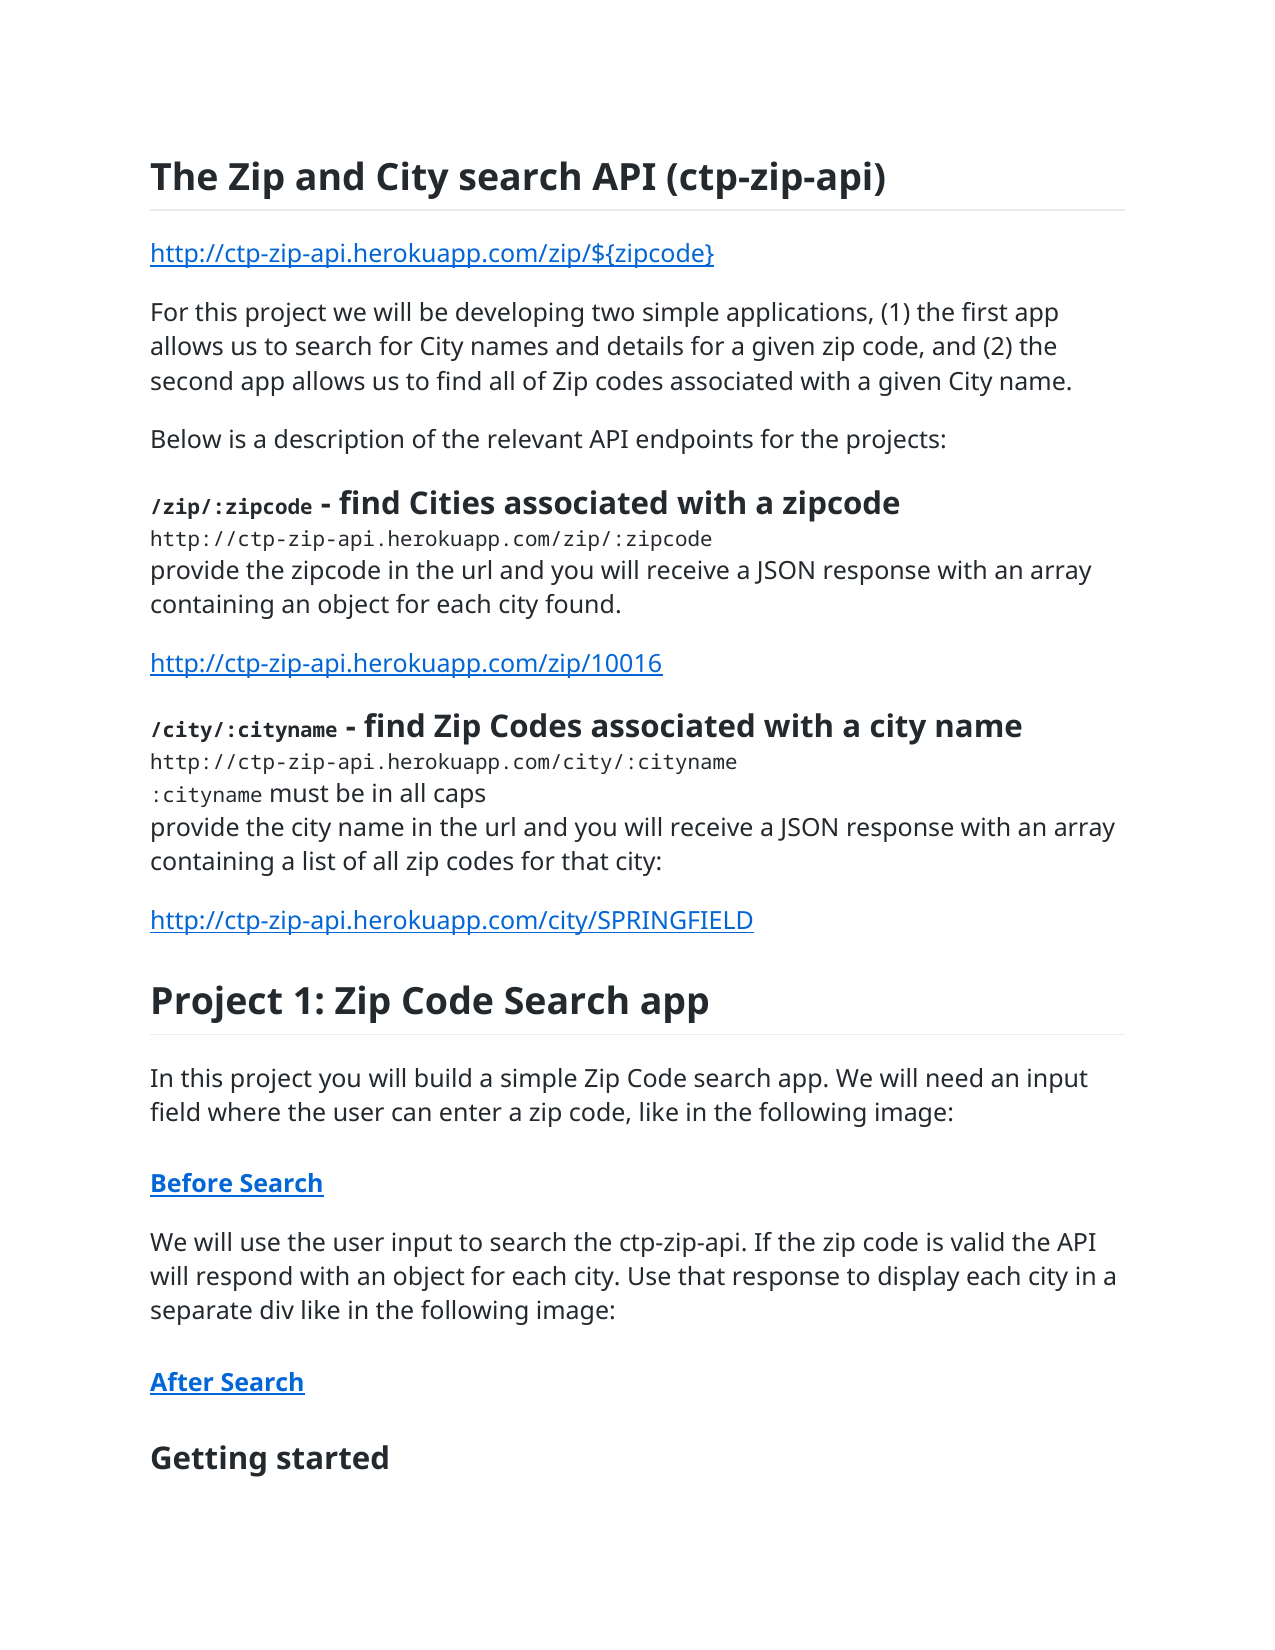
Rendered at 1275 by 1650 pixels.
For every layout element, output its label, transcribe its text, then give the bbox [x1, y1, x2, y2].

text Getting started [150, 1436, 1125, 1479]
text The Zip and City search API (ctp-zip-api) [150, 150, 1125, 209]
text /zip/:zipcode - find Cities associated with a zipcode [150, 481, 1125, 524]
text Project 1: Zip Code Search app [150, 974, 1125, 1034]
text provide the zipcode in the url and you will receive a JSON response with an array containing an object for each city found. [150, 552, 1125, 620]
text http://ctp-zip-api.herokuapp.com/city/:cityname [150, 747, 1125, 776]
text We will use the user input to search the ctp-zip-api. If the zip code is valid the API will respond with an object for each city. Use that response to display each city in a separate div like in the following image: [150, 1225, 1125, 1327]
text Before Search [150, 1166, 1125, 1200]
text :cityname must be in all caps [150, 776, 1125, 809]
text For this project we will be developing two simple applications, (1) the first app allows us to search for City names and details for a given zip code, and (2) the second app allows us to find all of Zip codes associated with a given City name. [150, 295, 1125, 397]
text http://ctp-zip-api.herokuapp.com/zip/${zipcode} [150, 236, 1125, 270]
text http://ctp-zip-api.herokuapp.com/city/SPRINGFIELD [150, 903, 1125, 937]
text After Search [150, 1364, 1125, 1399]
text provide the city name in the url and you will receive a JSON response with an array containing a list of all zip codes for that city: [150, 809, 1125, 878]
text http://ctp-zip-api.herokuapp.com/zip/10016 [150, 645, 1125, 679]
text http://ctp-zip-api.herokuapp.com/zip/:zipcode [150, 524, 1125, 552]
text In this project you will build a simple Zip Code search app. We will need an input field where the user can enter a zip code, like in the following image: [150, 1060, 1125, 1128]
text Below is a description of the relevant API endpoints for the projects: [150, 422, 1125, 456]
text /city/:cityname - find Zip Codes associated with a city name [150, 704, 1125, 747]
